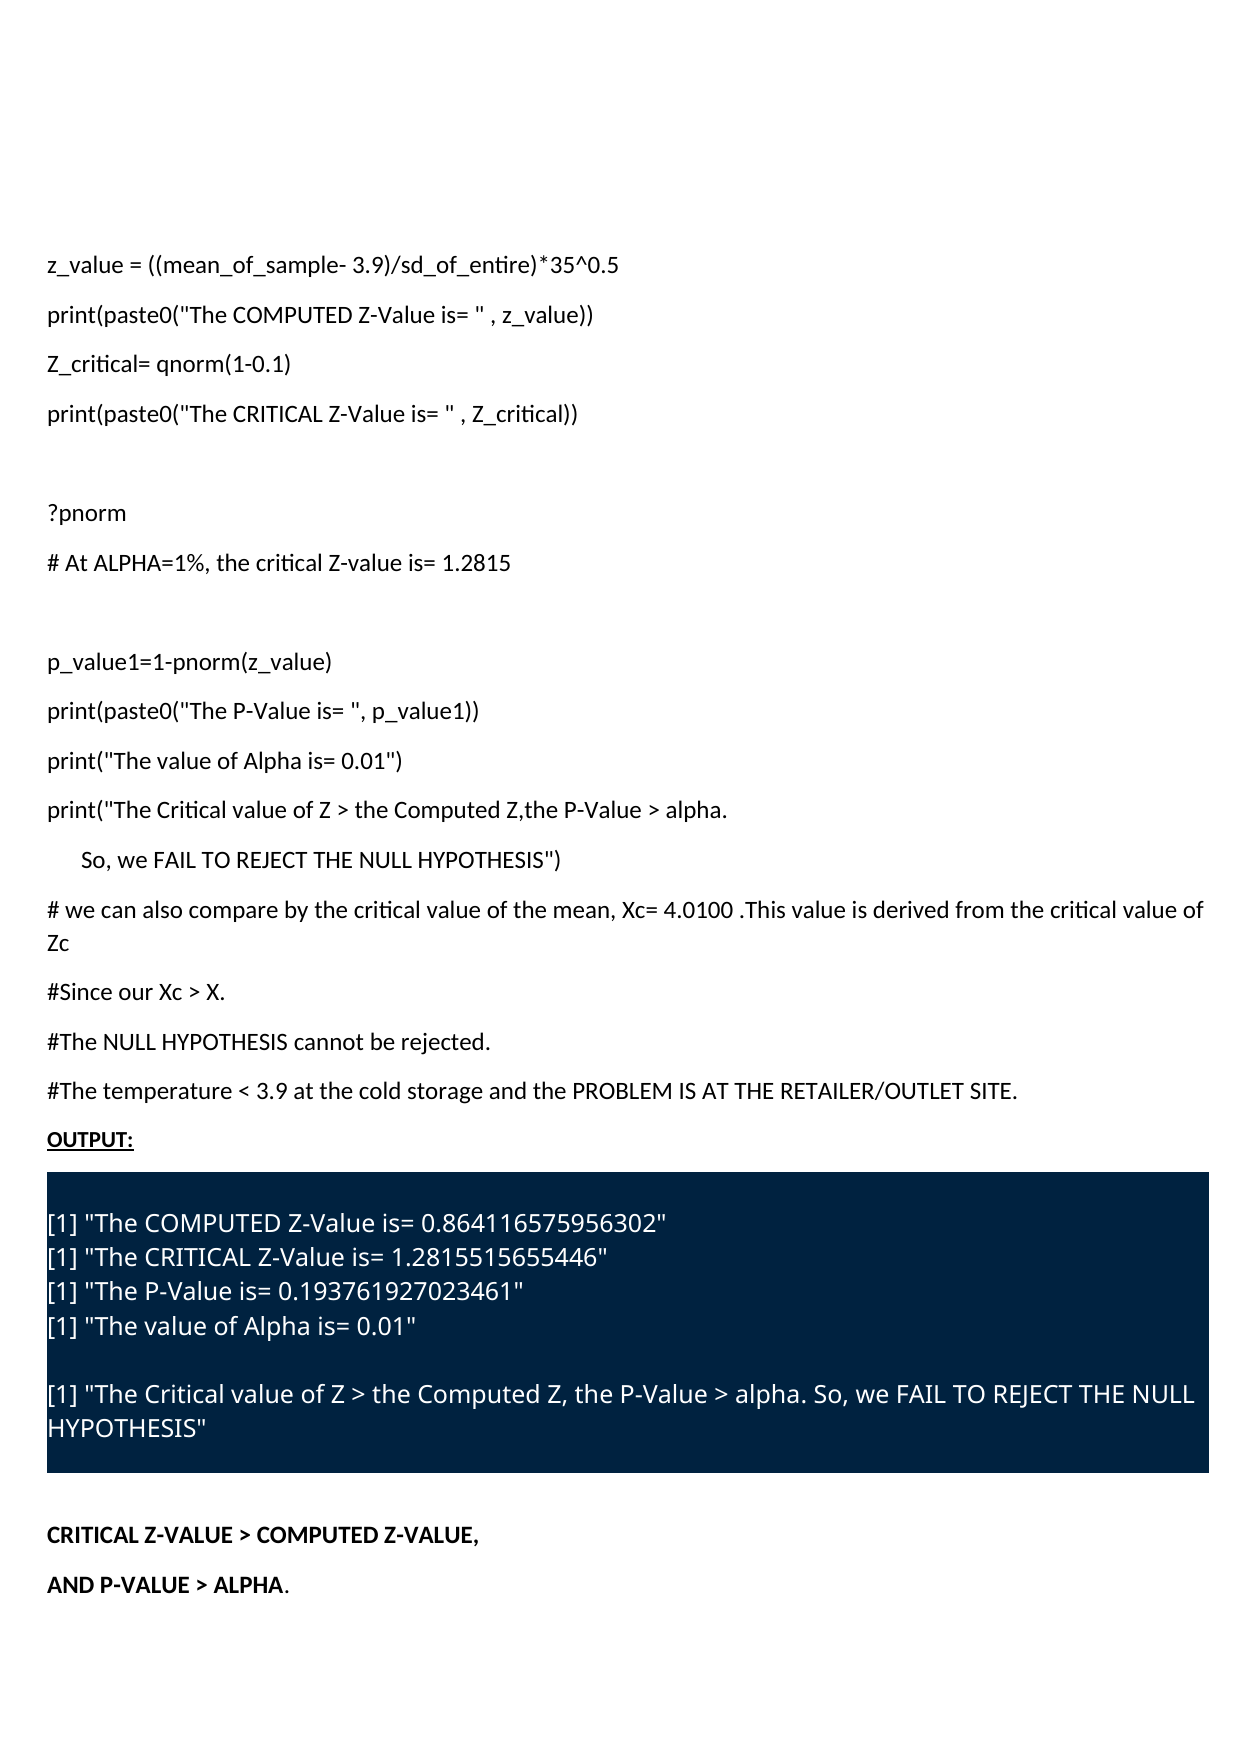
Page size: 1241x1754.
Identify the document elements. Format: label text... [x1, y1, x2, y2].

text ?pnorm [47, 497, 1209, 528]
text #The NULL HYPOTHESIS cannot be rejected. [47, 1026, 1209, 1056]
text print("The Critical value of Z > the Computed Z,the P-Value > alpha. [47, 794, 1209, 825]
text print(paste0("The P-Value is= ", p_value1)) [47, 695, 1209, 726]
text [1] "The Critical value of Z > the Computed Z, the P-Value > alpha. So, we FAIL TO REJECT THE NULL HYPOTHESIS" [47, 1376, 1209, 1444]
text [1] "The COMPUTED Z-Value is= 0.864116575956302" [47, 1206, 1209, 1240]
text CRITICAL Z-VALUE > COMPUTED Z-VALUE, [47, 1520, 1209, 1550]
text print(paste0("The COMPUTED Z-Value is= " , z_value)) [47, 299, 1209, 329]
text # we can also compare by the critical value of the mean, Xc= 4.0100 .This value is derived from the critical value of Zc [47, 894, 1209, 957]
text [1] "The P-Value is= 0.193761927023461" [47, 1274, 1209, 1308]
text OUTPUT: [47, 1125, 1209, 1153]
text Z_critical= qnorm(1-0.1) [47, 348, 1209, 379]
text print(paste0("The CRITICAL Z-Value is= " , Z_critical)) [47, 398, 1209, 428]
text # At ALPHA=1%, the critical Z-value is= 1.2815 [47, 547, 1209, 577]
text So, we FAIL TO REJECT THE NULL HYPOTHESIS") [47, 844, 1209, 875]
text #Since our Xc > X. [47, 976, 1209, 1007]
text [1] "The value of Alpha is= 0.01" [47, 1308, 1209, 1342]
text #The temperature < 3.9 at the cold storage and the PROBLEM IS AT THE RETAILER/OUTLET SITE. [47, 1075, 1209, 1106]
text print("The value of Alpha is= 0.01") [47, 745, 1209, 776]
text p_value1=1-pnorm(z_value) [47, 646, 1209, 676]
text z_value = ((mean_of_sample- 3.9)/sd_of_entire)*35^0.5 [47, 249, 1209, 280]
text AND P-VALUE > ALPHA. [47, 1569, 1209, 1600]
text [1] "The CRITICAL Z-Value is= 1.2815515655446" [47, 1240, 1209, 1274]
